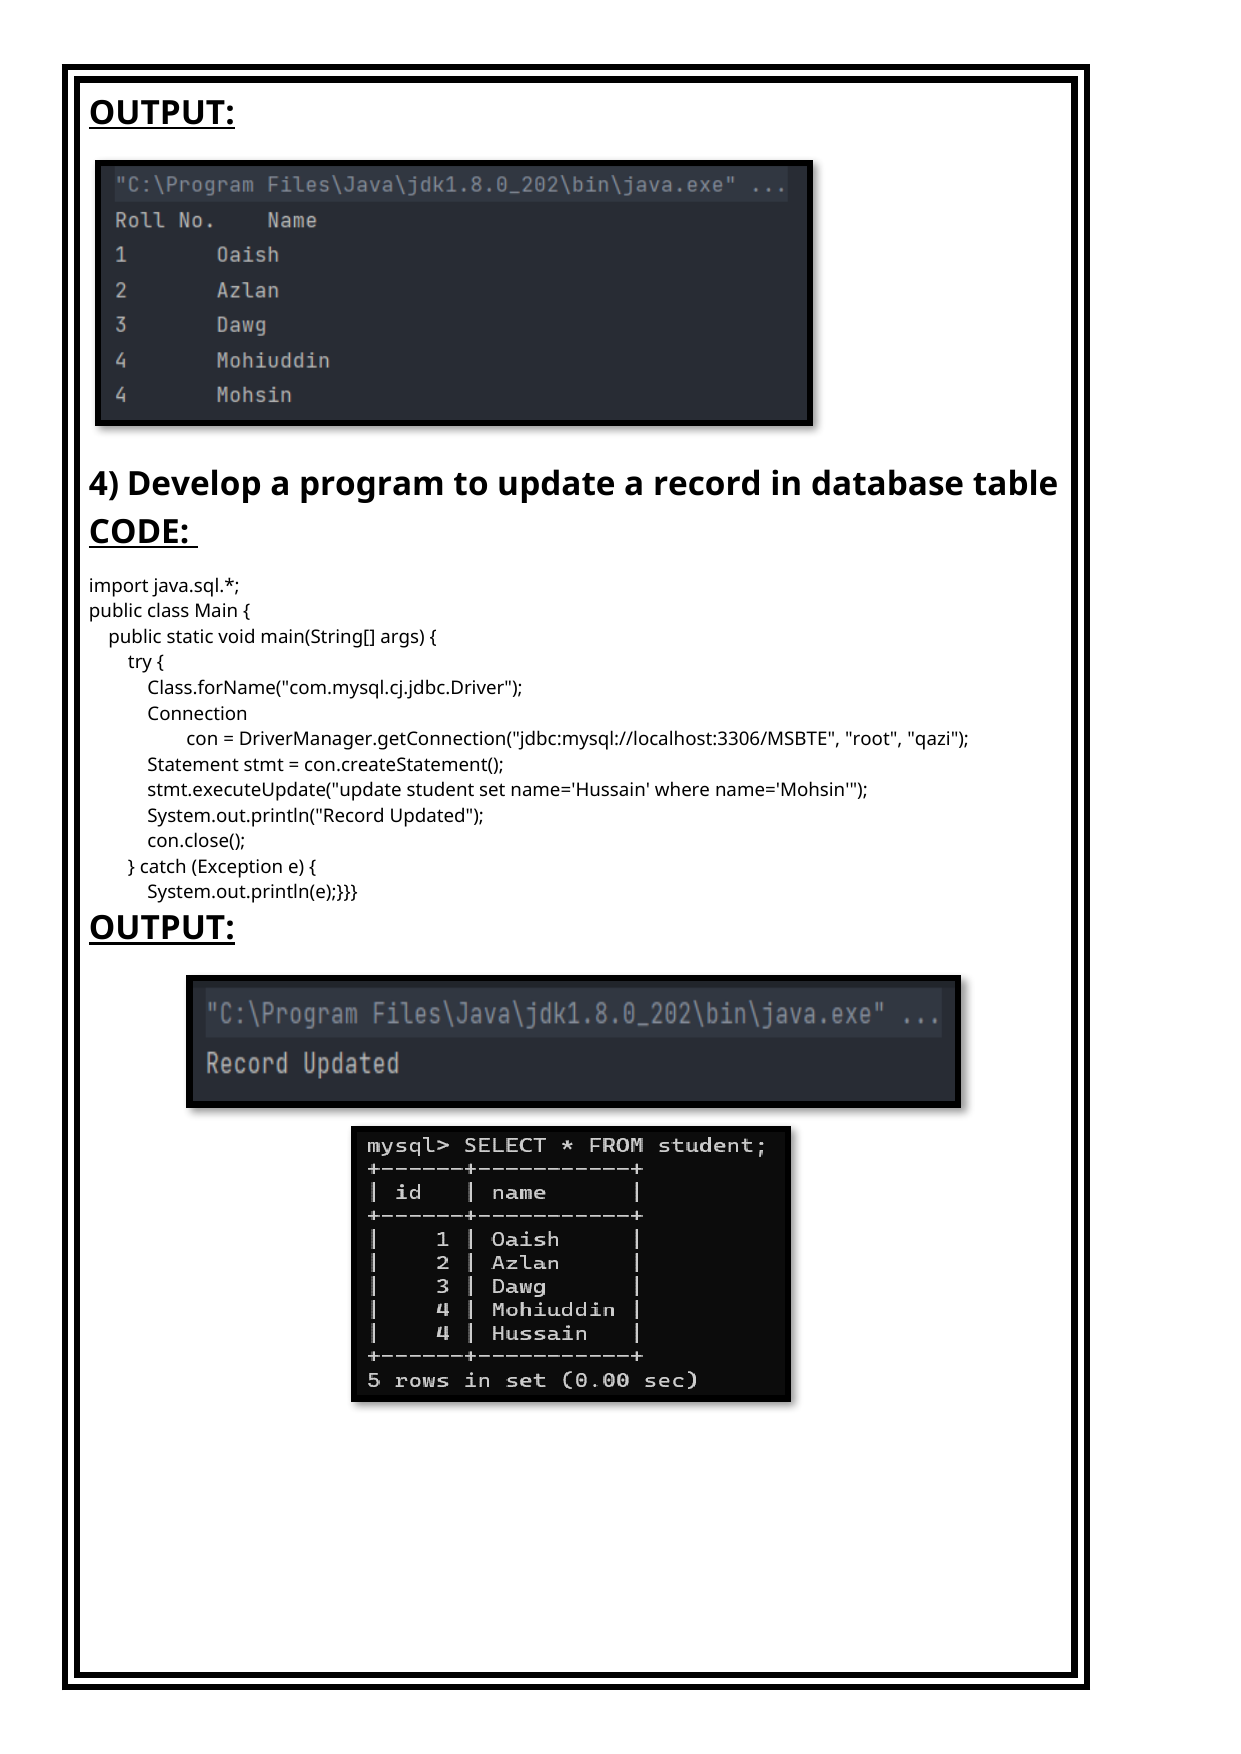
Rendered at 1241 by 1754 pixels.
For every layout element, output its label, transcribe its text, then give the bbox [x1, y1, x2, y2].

text con.close(); [89, 827, 1063, 853]
text OUTPUT: [89, 89, 1063, 134]
picture [101, 166, 807, 420]
text Connection [89, 700, 1063, 725]
text stmt.executeUpdate("update student set name='Hussain' where name='Mohsin'"); [89, 776, 1063, 802]
text 4) Develop a program to update a record in database table [89, 459, 1063, 505]
text con = DriverManager.getConnection("jdbc:mysql://localhost:3306/MSBTE", "root", "qazi"); [89, 725, 1063, 751]
text import java.sql.*; [89, 572, 1063, 598]
text Class.forName("com.mysql.cj.jdbc.Driver"); [89, 674, 1063, 700]
text OUTPUT: [89, 904, 1063, 949]
picture [357, 1132, 785, 1395]
text CODE: [89, 507, 1063, 553]
text Statement stmt = con.createStatement(); [89, 751, 1063, 776]
text System.out.println(e);}}} [89, 878, 1063, 904]
text } catch (Exception e) { [89, 853, 1063, 878]
text System.out.println("Record Updated"); [89, 802, 1063, 827]
text public class Main { [89, 598, 1063, 623]
picture [193, 981, 955, 1101]
text try { [89, 649, 1063, 674]
text public static void main(String[] args) { [89, 623, 1063, 649]
